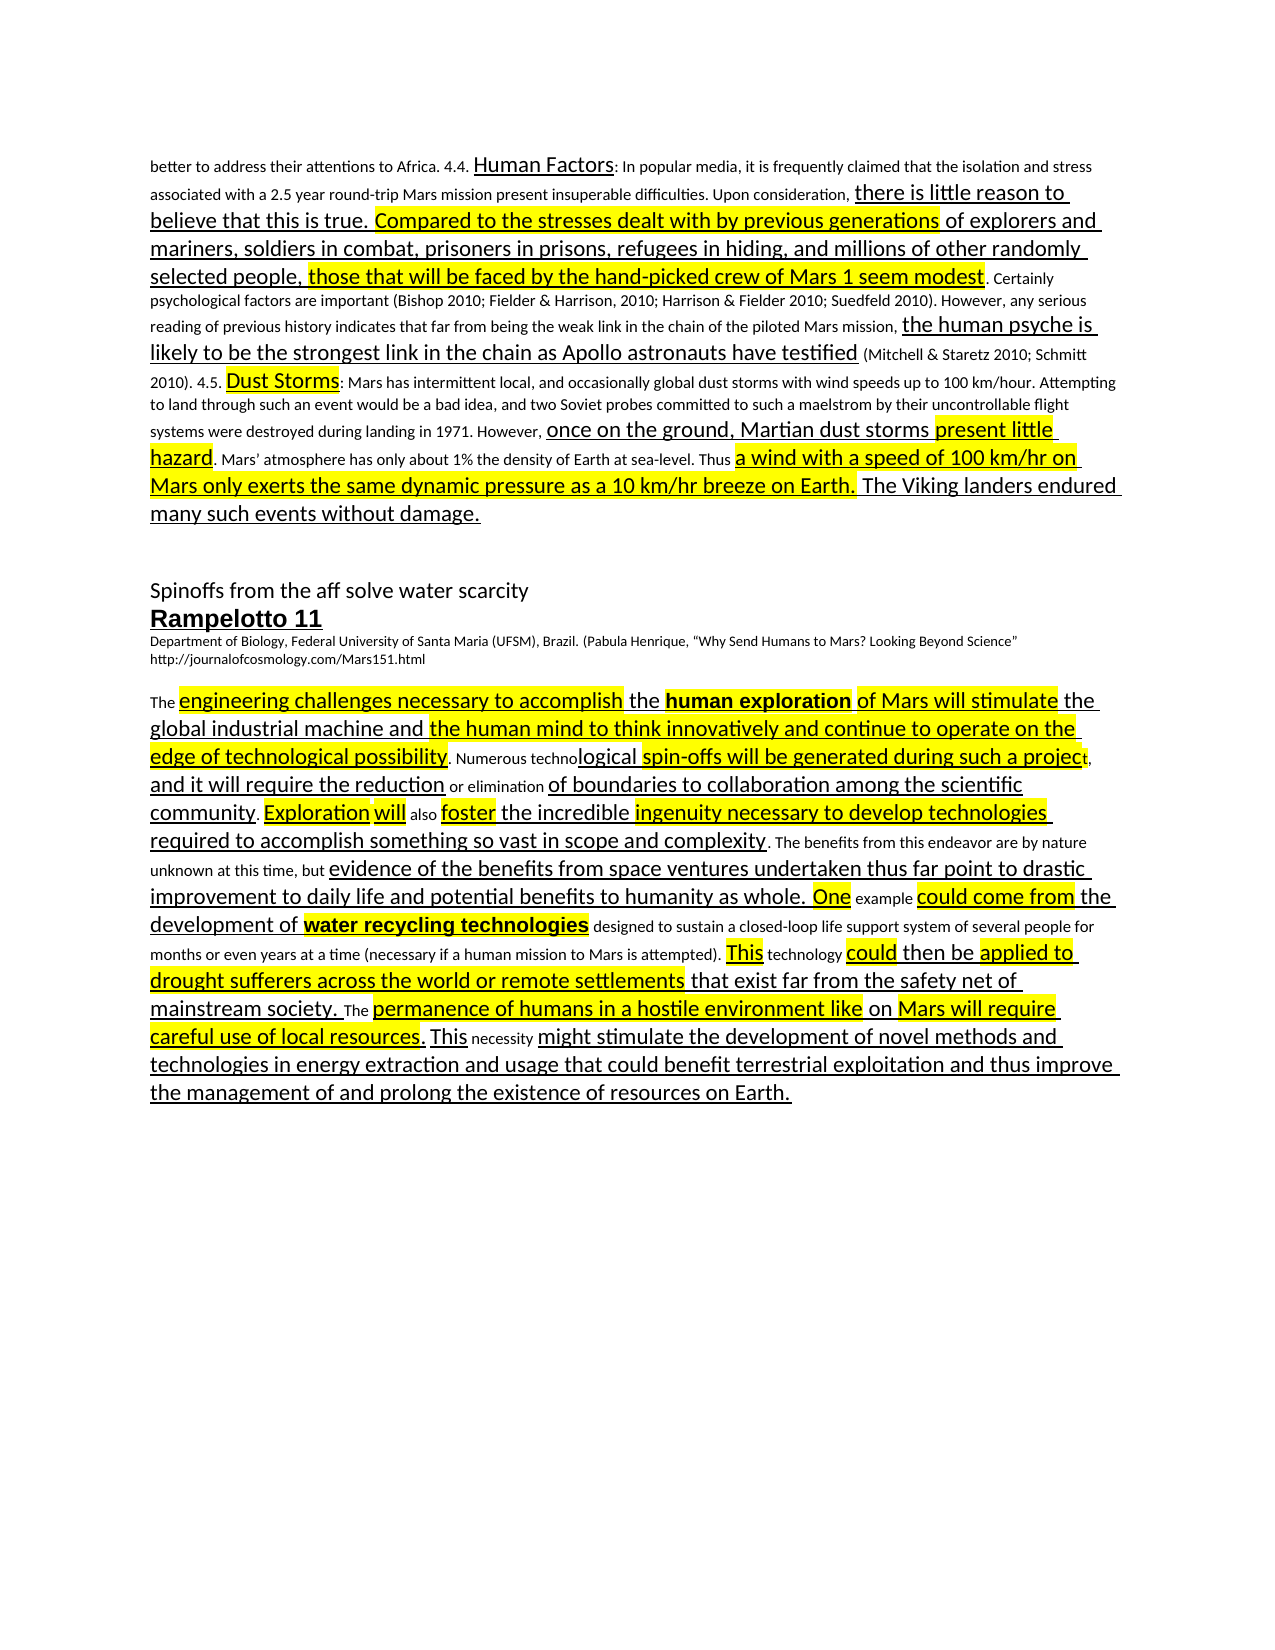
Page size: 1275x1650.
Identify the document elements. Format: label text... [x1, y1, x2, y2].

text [150, 150, 1125, 527]
subtitle Spinoffs from the aff solve water scarcity [150, 576, 1125, 604]
text Department of Biology, Federal University of Santa Maria (UFSM), Brazil. (Pabula Henrique, “Why Send Humans to Mars? Looking Beyond Science” http://journalofcosmology.com/Mars151.html [150, 632, 1125, 668]
text The engineering challenges necessary to accomplish the human exploration of Mars will stimulate the global industrial machine and the human mind to think innovatively and continue to operate on the edge of technological possibility. Numerous technological spin-offs will be generated during such a project, and it will require the reduction or elimination of boundaries to collaboration among the scientific community. Exploration will also foster the incredible ingenuity necessary to develop technologies required to accomplish something so vast in scope and complexity. The benefits from this endeavor are by nature unknown at this time, but evidence of the benefits from space ventures undertaken thus far point to drastic improvement to daily life and potential benefits to humanity as whole. One example could come from the development of water recycling technologies designed to sustain a closed-loop life support system of several people for months or even years at a time (necessary if a human mission to Mars is attempted). This technology could then be applied to drought sufferers across the world or remote settlements that exist far from the safety net of mainstream society. The permanence of humans in a hostile environment like on Mars will require careful use of local resources. This necessity might stimulate the development of novel methods and technologies in energy extraction and usage that could benefit terrestrial exploitation and thus improve the management of and prolong the existence of resources on Earth. [150, 686, 1125, 1106]
text Rampelotto 11 [150, 604, 1125, 632]
